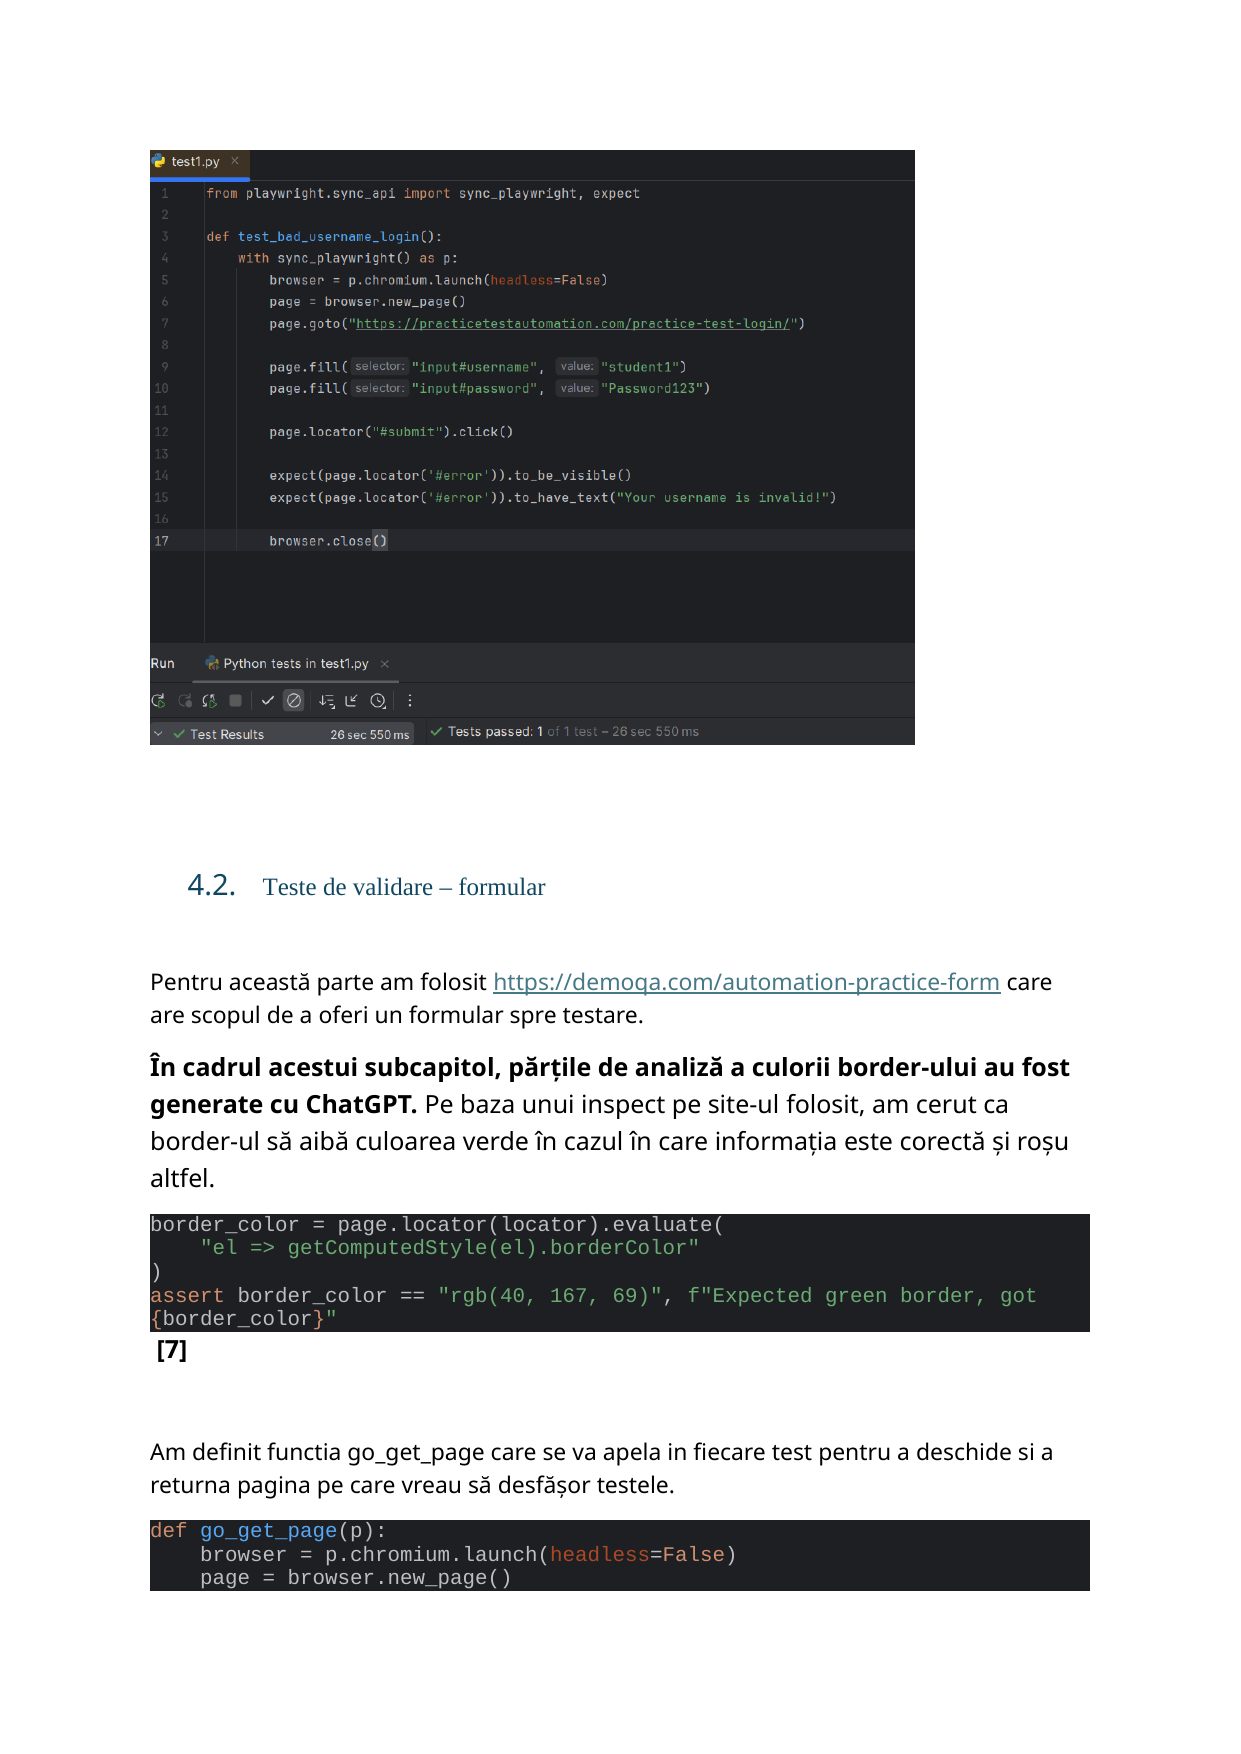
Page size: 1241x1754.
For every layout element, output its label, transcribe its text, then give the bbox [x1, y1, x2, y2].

picture [150, 150, 915, 745]
text border_color = page.locator(locator).evaluate( "el => getComputedStyle(el).borderColor" ) assert border_color == "rgb(40, 167, 69)", f"Expected green border, got {border_color}" [150, 1214, 1090, 1332]
text Am definit functia go_get_page care se va apela in fiecare test pentru a deschide si a returna pagina pe care vreau să desfășor testele. [150, 1436, 1090, 1501]
subtitle Teste de validare – formular [187, 864, 1090, 904]
text Pentru această parte am folosit https://demoqa.com/automation-practice-form care are scopul de a oferi un formular spre testare. [150, 966, 1090, 1031]
text [7] [150, 1332, 1090, 1366]
text În cadrul acestui subcapitol, părțile de analiză a culorii border-ului au fost generate cu ChatGPT. Pe baza unui inspect pe site-ul folosit, am cerut ca border-ul să aibă culoarea verde în cazul în care informația este corectă și roșu altfel. [150, 1050, 1090, 1194]
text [150, 1520, 1090, 1591]
